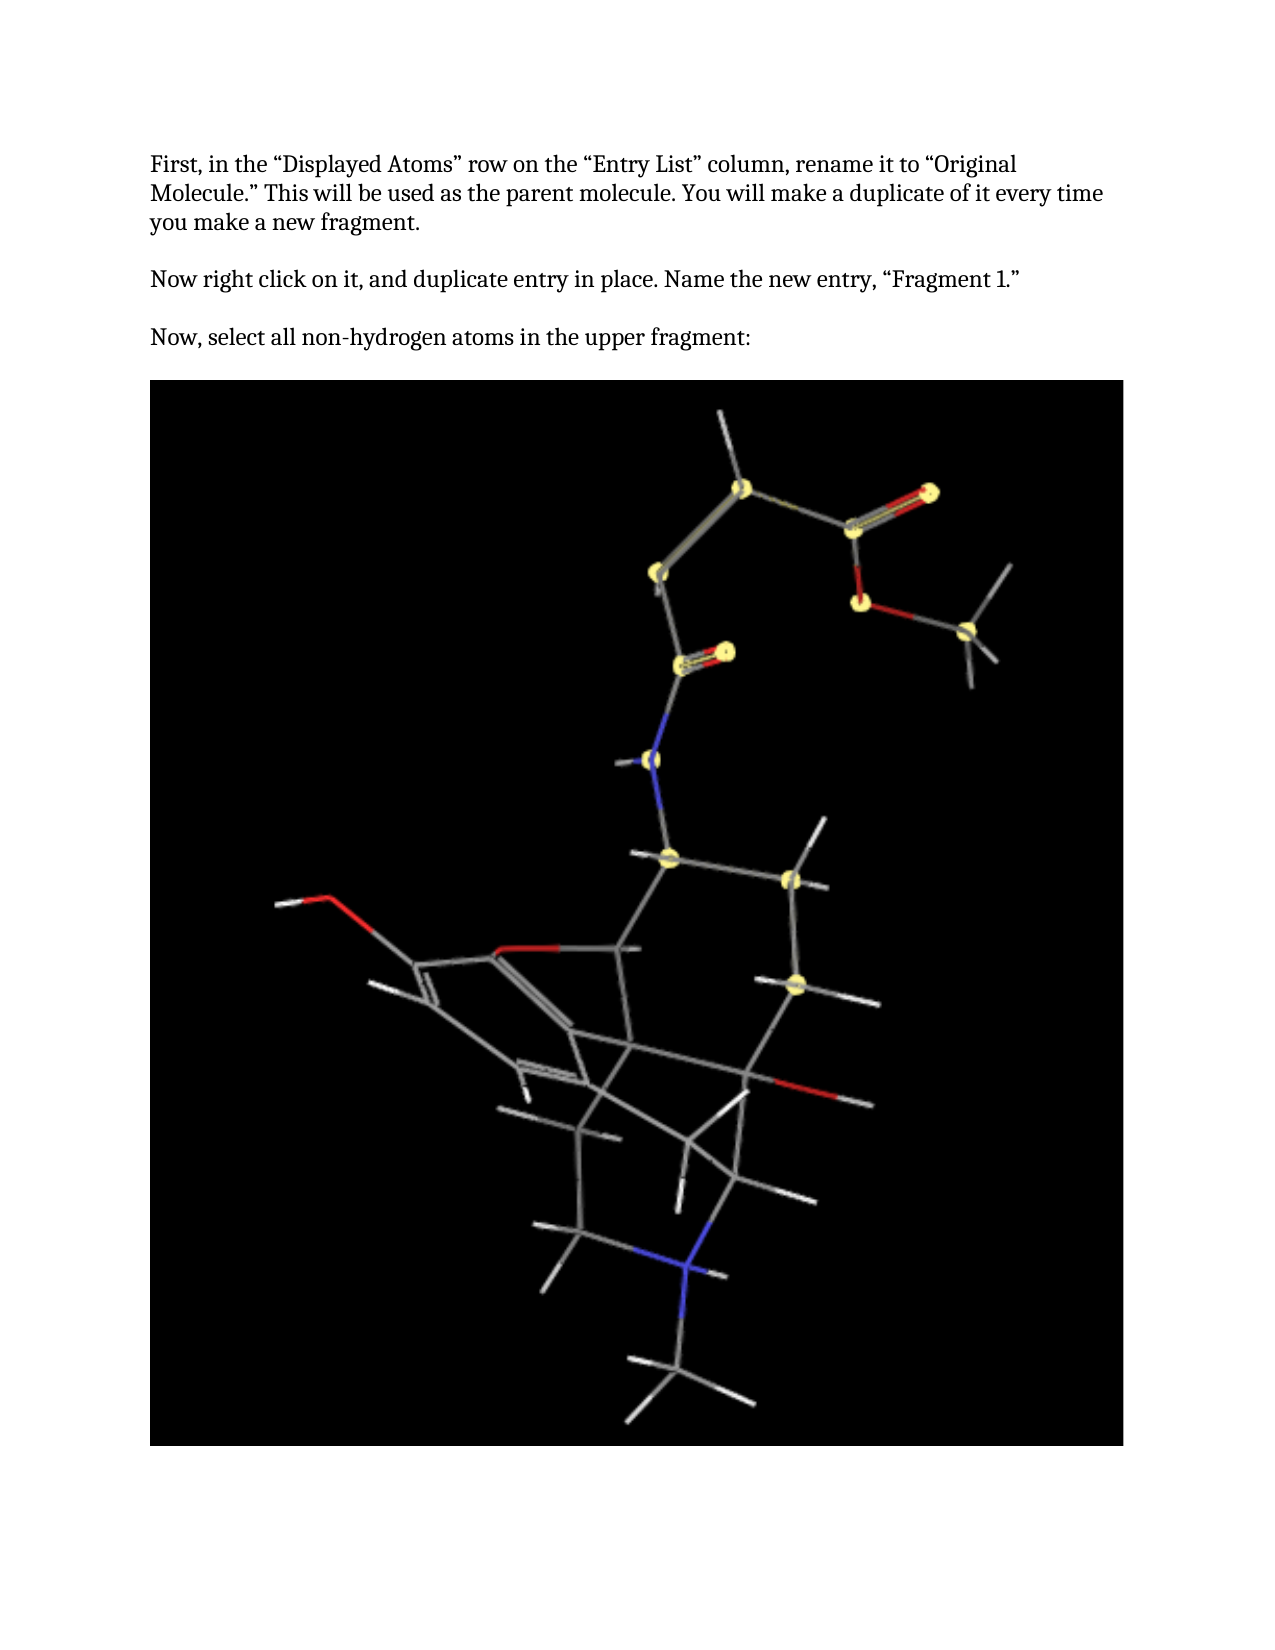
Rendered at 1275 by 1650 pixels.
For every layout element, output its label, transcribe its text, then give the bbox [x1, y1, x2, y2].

picture [150, 380, 1124, 1446]
text First, in the “Displayed Atoms” row on the “Entry List” column, rename it to “Original Molecule.” This will be used as the parent molecule. You will make a duplicate of it every time you make a new fragment. [150, 150, 1125, 236]
text Now right click on it, and duplicate entry in place. Name the new entry, “Fragment 1.” [150, 265, 1125, 294]
text Now, select all non-hydrogen atoms in the upper fragment: [150, 322, 1125, 351]
